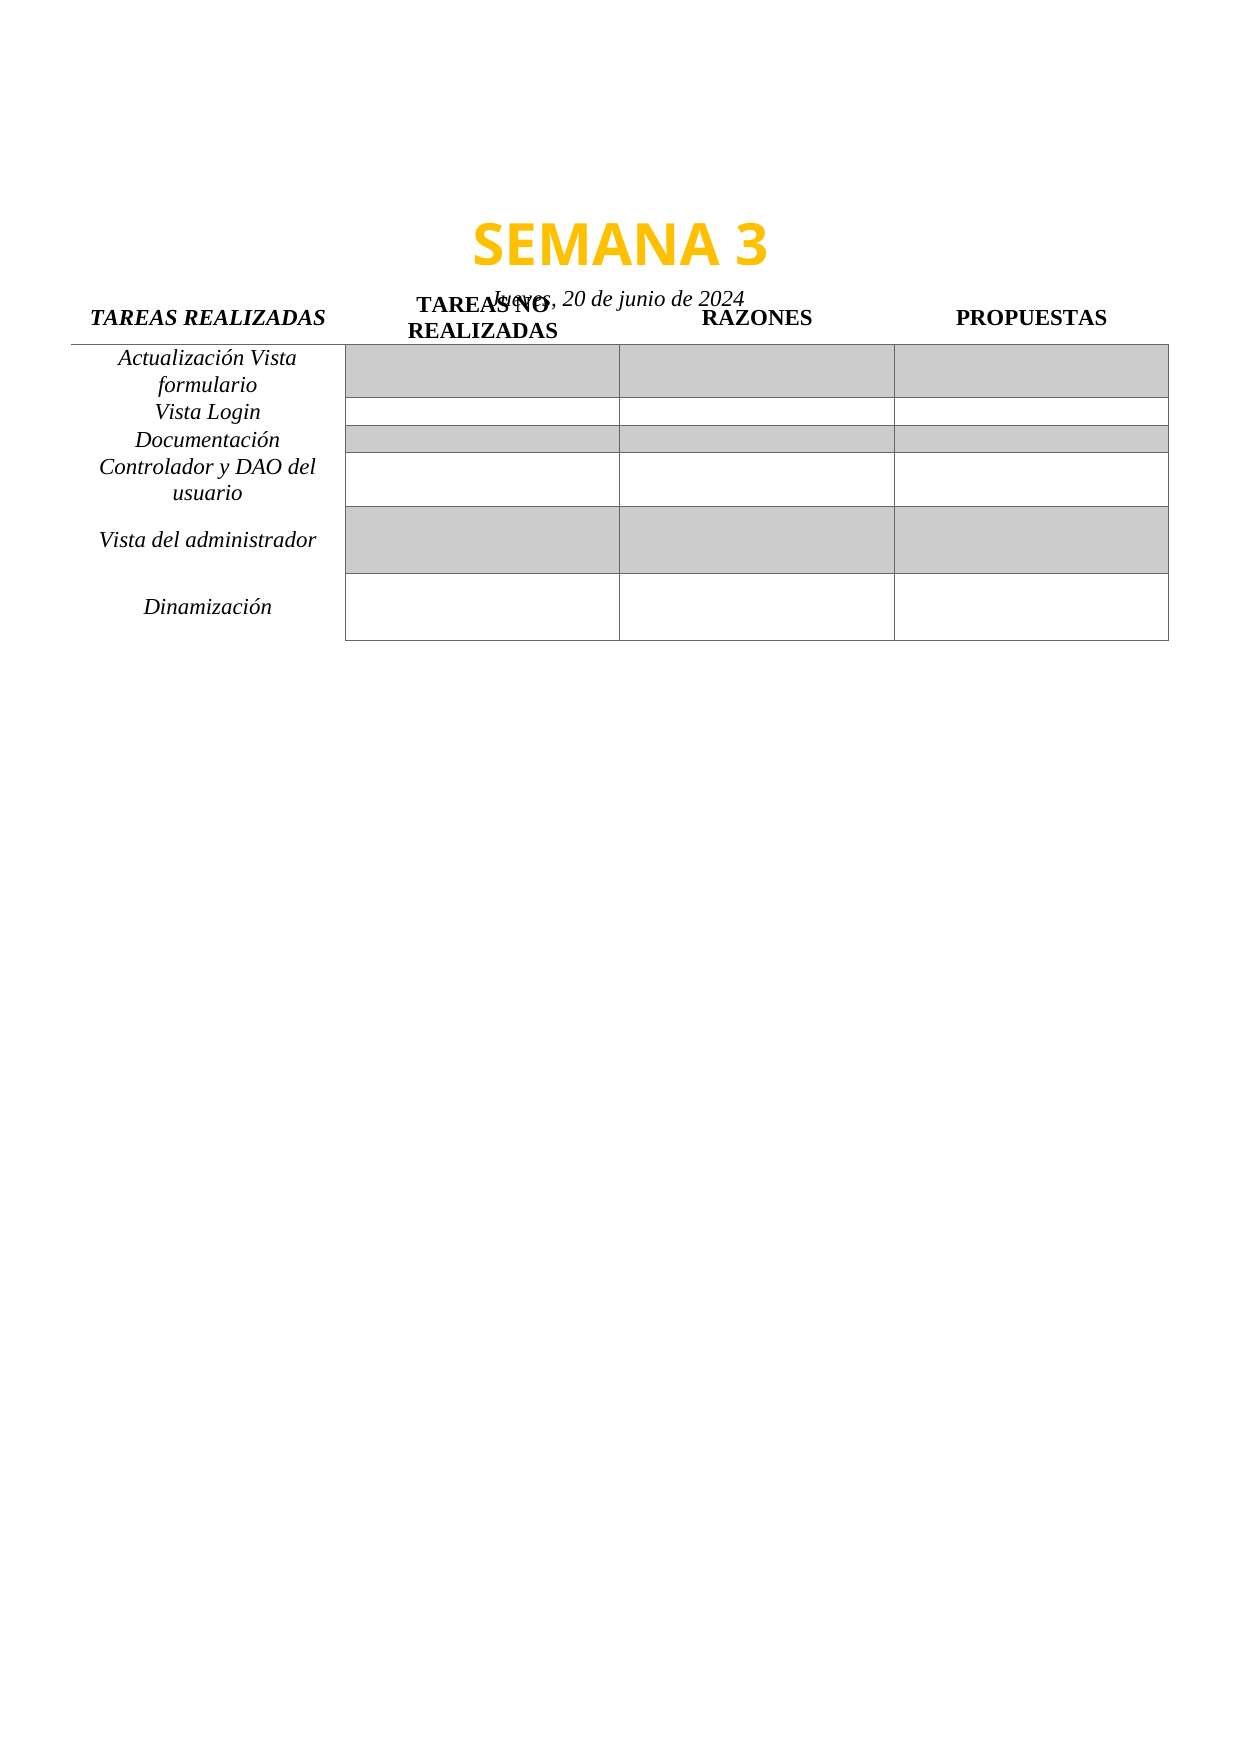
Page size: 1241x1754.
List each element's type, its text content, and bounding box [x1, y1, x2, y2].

table_cell [895, 345, 1168, 397]
table_cell [346, 398, 619, 424]
table_cell [620, 574, 894, 639]
table_cell [620, 345, 894, 397]
table_cell Documentación [71, 425, 345, 452]
table_cell [895, 426, 1168, 452]
table_header TAREAS NO REALIZADAS [346, 291, 620, 343]
table_cell [895, 398, 1168, 424]
table_cell [895, 507, 1168, 573]
table_cell [620, 426, 894, 452]
table_cell Dinamización [71, 573, 345, 639]
table_cell [346, 507, 619, 573]
table_cell Vista Login [71, 397, 345, 424]
table_cell [620, 453, 894, 506]
table_cell [346, 426, 619, 452]
table_cell [620, 507, 894, 573]
table_cell [346, 453, 619, 506]
table_cell [346, 574, 619, 639]
table_header PROPUESTAS [894, 291, 1169, 343]
table_cell Vista del administrador [71, 506, 345, 573]
table_cell Actualización Vista formulario [71, 345, 345, 397]
table_header TAREAS REALIZADAS [71, 291, 346, 343]
table_cell [346, 345, 619, 397]
table_cell Controlador y DAO del usuario [71, 452, 345, 506]
table_header RAZONES [620, 291, 894, 343]
table_cell [620, 398, 894, 424]
table_cell [895, 574, 1168, 639]
table_cell [895, 453, 1168, 506]
